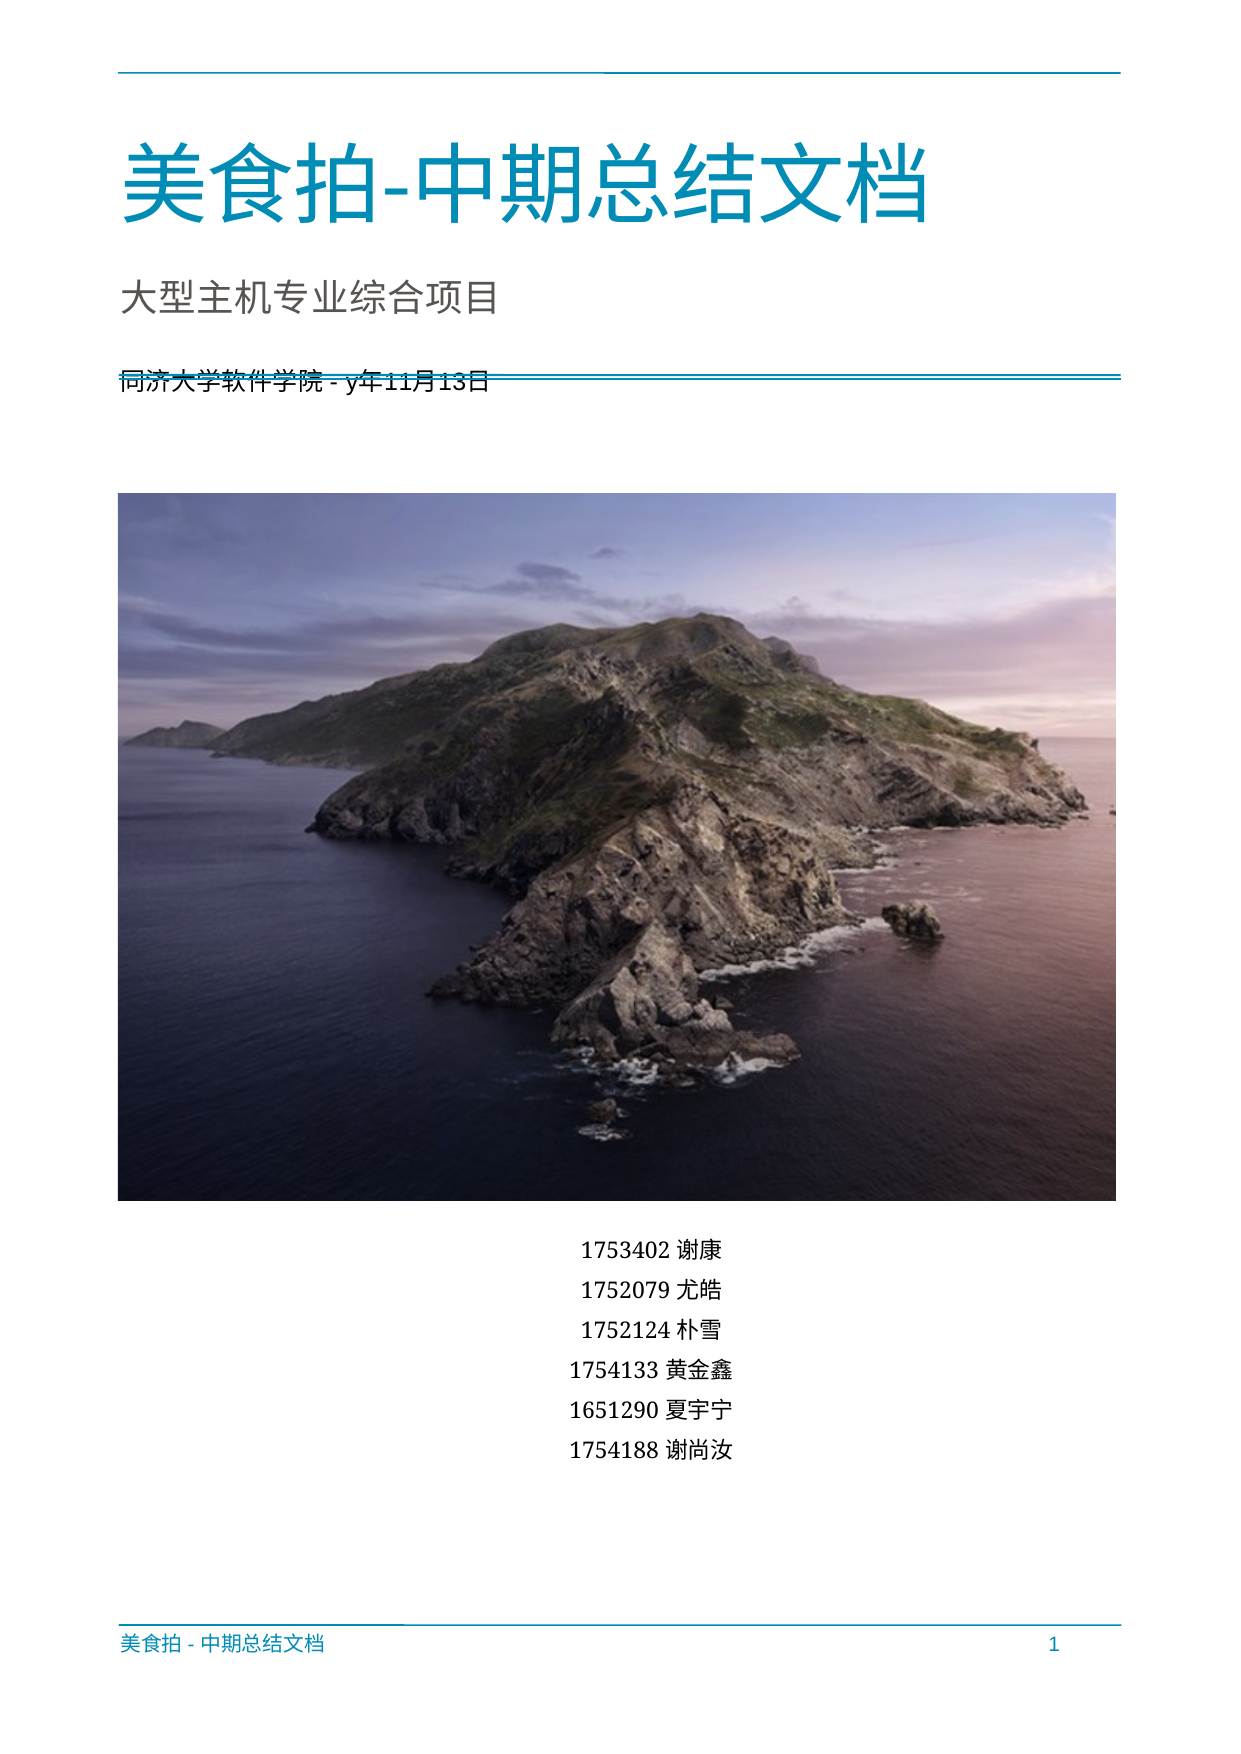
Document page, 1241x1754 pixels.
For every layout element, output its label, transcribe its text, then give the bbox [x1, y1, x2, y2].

text 美食拍-中期总结文档 [120, 135, 1120, 237]
subtitle 大型主机专业综合项目 [120, 268, 1120, 322]
text 1651290 夏宇宁 [120, 1392, 1120, 1425]
text 1752079 尤皓 [120, 1272, 1120, 1305]
text 同济大学软件学院 - 2020年6月7日 [120, 380, 1120, 398]
text 1753402 谢康 [120, 1232, 1120, 1265]
picture [117, 493, 1116, 1201]
text 1754188 谢尚汝 [120, 1432, 1120, 1465]
text 1752124 朴雪 [120, 1312, 1120, 1345]
text 1754133 黄金鑫 [120, 1352, 1120, 1385]
